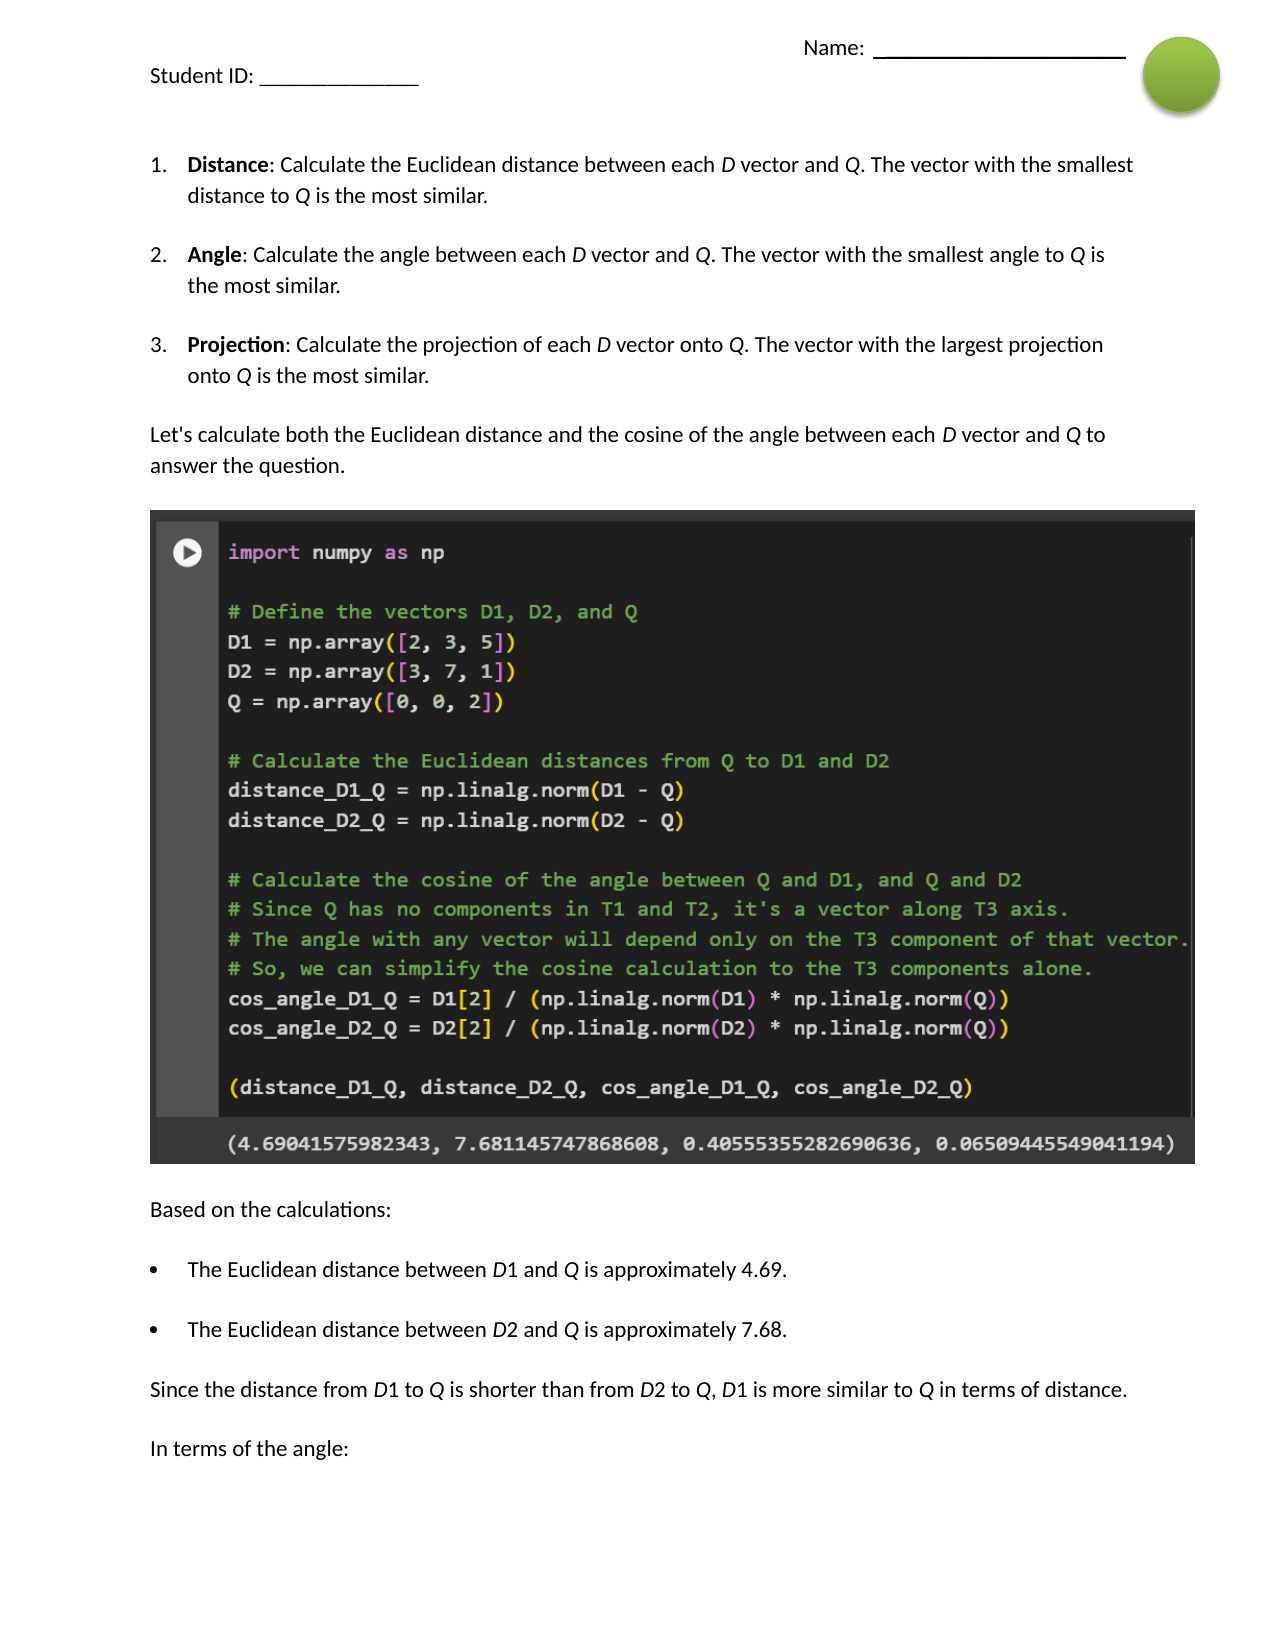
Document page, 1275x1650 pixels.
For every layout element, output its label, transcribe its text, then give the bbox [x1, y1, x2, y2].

list The Euclidean distance between D1​ and Q is approximately 4.69. [150, 1255, 1137, 1283]
picture [1135, 33, 1227, 124]
text Let's calculate both the Euclidean distance and the cosine of the angle between each D vector and Q to answer the question. [150, 421, 1137, 479]
text Based on the calculations: [150, 1195, 1137, 1223]
list The Euclidean distance between D2​ and Q is approximately 7.68. [150, 1315, 1137, 1343]
list Angle: Calculate the angle between each D vector and Q. The vector with the smallest angle to Q is the most similar. [150, 241, 1137, 299]
list Distance: Calculate the Euclidean distance between each D vector and Q. The vector with the smallest distance to Q is the most similar. [150, 151, 1137, 209]
text Since the distance from D1​ to Q is shorter than from D2​ to Q, D1​ is more similar to Q in terms of distance. [150, 1375, 1137, 1403]
picture [150, 510, 1195, 1164]
text In terms of the angle: [150, 1434, 1137, 1463]
list Projection: Calculate the projection of each D vector onto Q. The vector with the largest projection onto Q is the most similar. [150, 331, 1137, 389]
